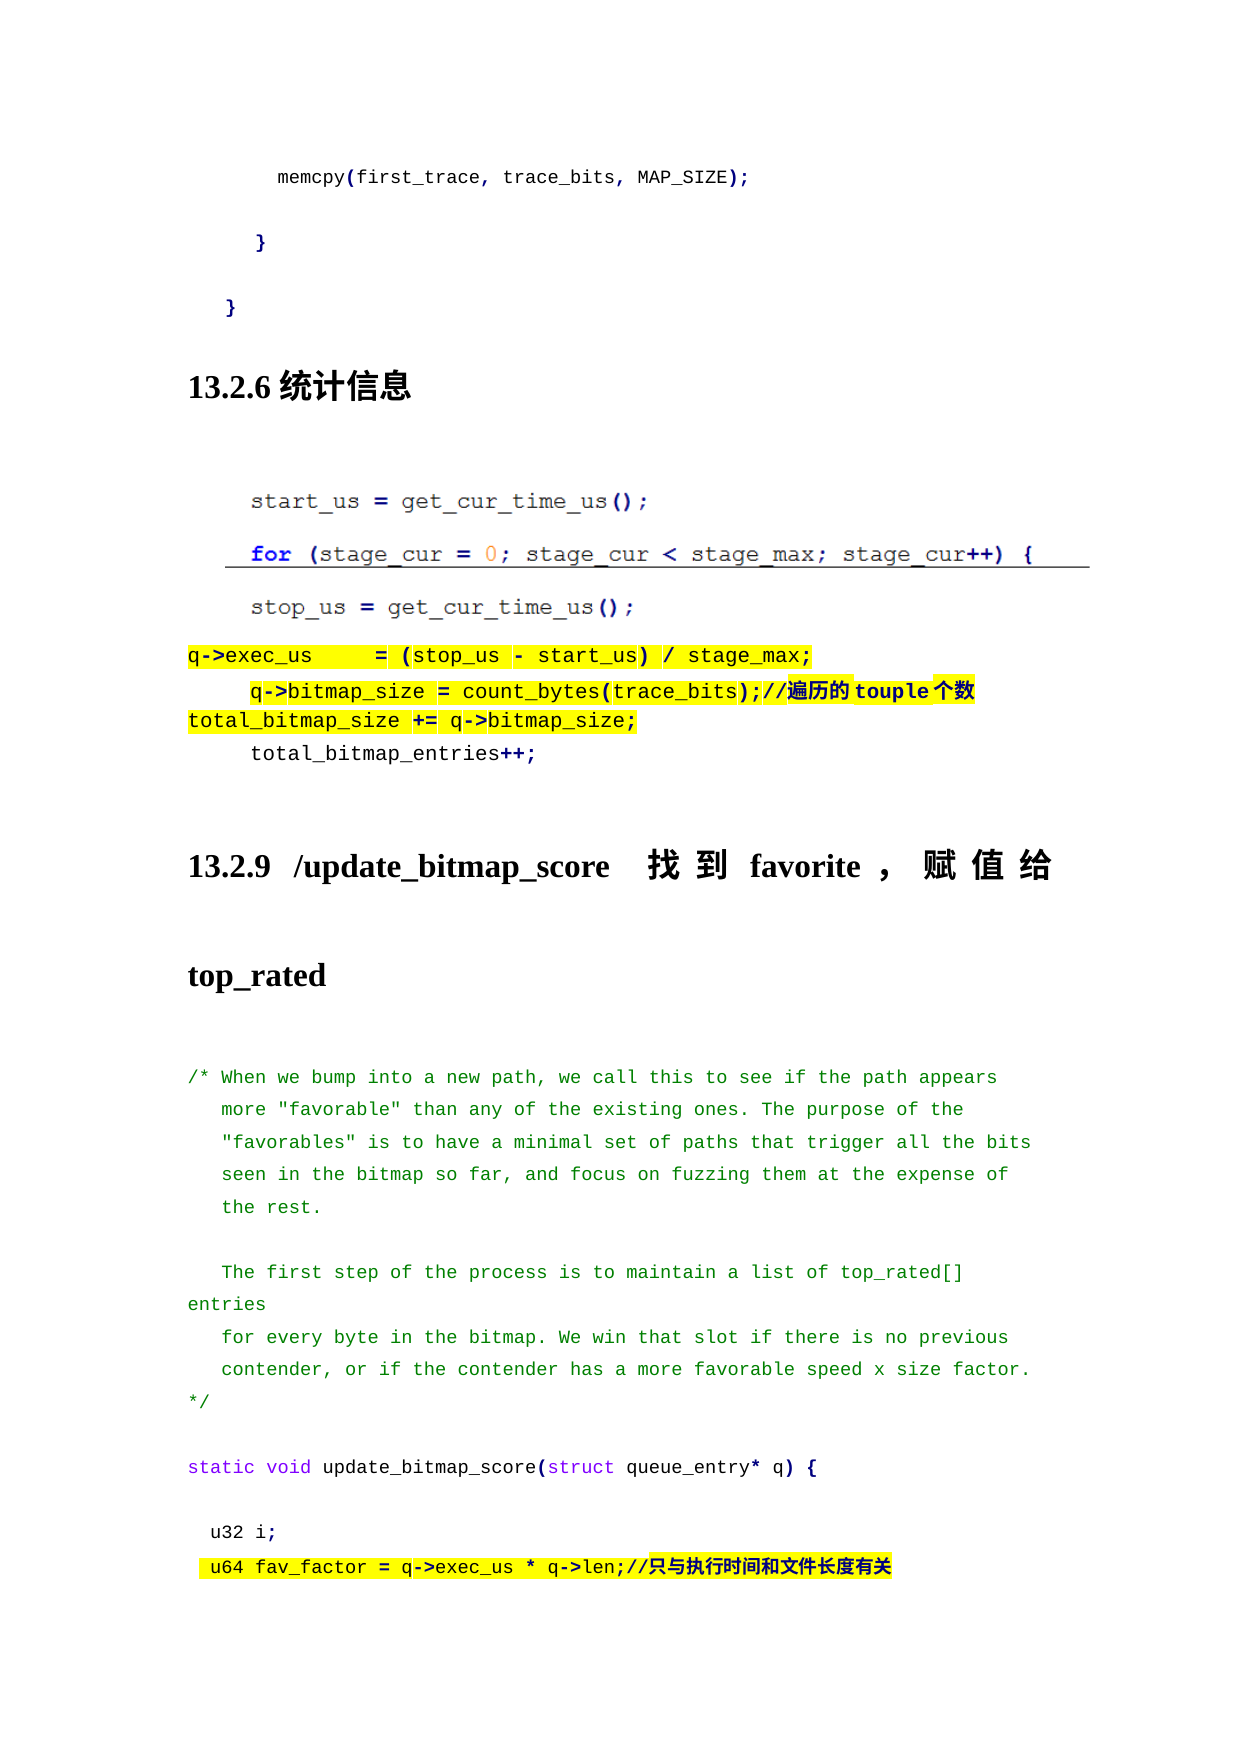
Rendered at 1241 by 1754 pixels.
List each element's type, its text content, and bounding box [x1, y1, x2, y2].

text contender, or if the contender has a more favorable speed x size factor. */ [187, 1354, 1053, 1419]
subtitle 13.2.6 统计信息 [187, 352, 1053, 417]
text total_bitmap_entries++; [187, 738, 1053, 771]
subtitle 13.2.9 /update_bitmap_score 找到favorite，赋值给top_rated [187, 830, 1053, 1007]
text "favorables" is to have a minimal set of paths that trigger all the bits [187, 1127, 1053, 1159]
picture [225, 478, 1090, 638]
text the rest. [187, 1192, 1053, 1224]
text q->bitmap_size = count_bytes(trace_bits);//遍历的touple个数 [187, 673, 1053, 706]
text more "favorable" than any of the existing ones. The purpose of the [187, 1094, 1053, 1127]
text } [187, 227, 1053, 259]
text q->exec_us = (stop_us - start_us) / stage_max; [187, 641, 1053, 673]
text u64 fav_factor = q->exec_us * q->len;//只与执行时间和文件长度有关 [187, 1549, 1053, 1582]
text The first step of the process is to maintain a list of top_rated[] entries [187, 1257, 1053, 1322]
text static void update_bitmap_score(struct queue_entry* q) { [187, 1452, 1053, 1484]
text /* When we bump into a new path, we call this to see if the path appears [187, 1062, 1053, 1094]
text for every byte in the bitmap. We win that slot if there is no previous [187, 1322, 1053, 1354]
text memcpy(first_trace, trace_bits, MAP_SIZE); [187, 162, 1053, 194]
text u32 i; [187, 1517, 1053, 1549]
text total_bitmap_size += q->bitmap_size; [187, 706, 1053, 738]
text seen in the bitmap so far, and focus on fuzzing them at the expense of [187, 1159, 1053, 1192]
text } [187, 292, 1053, 324]
